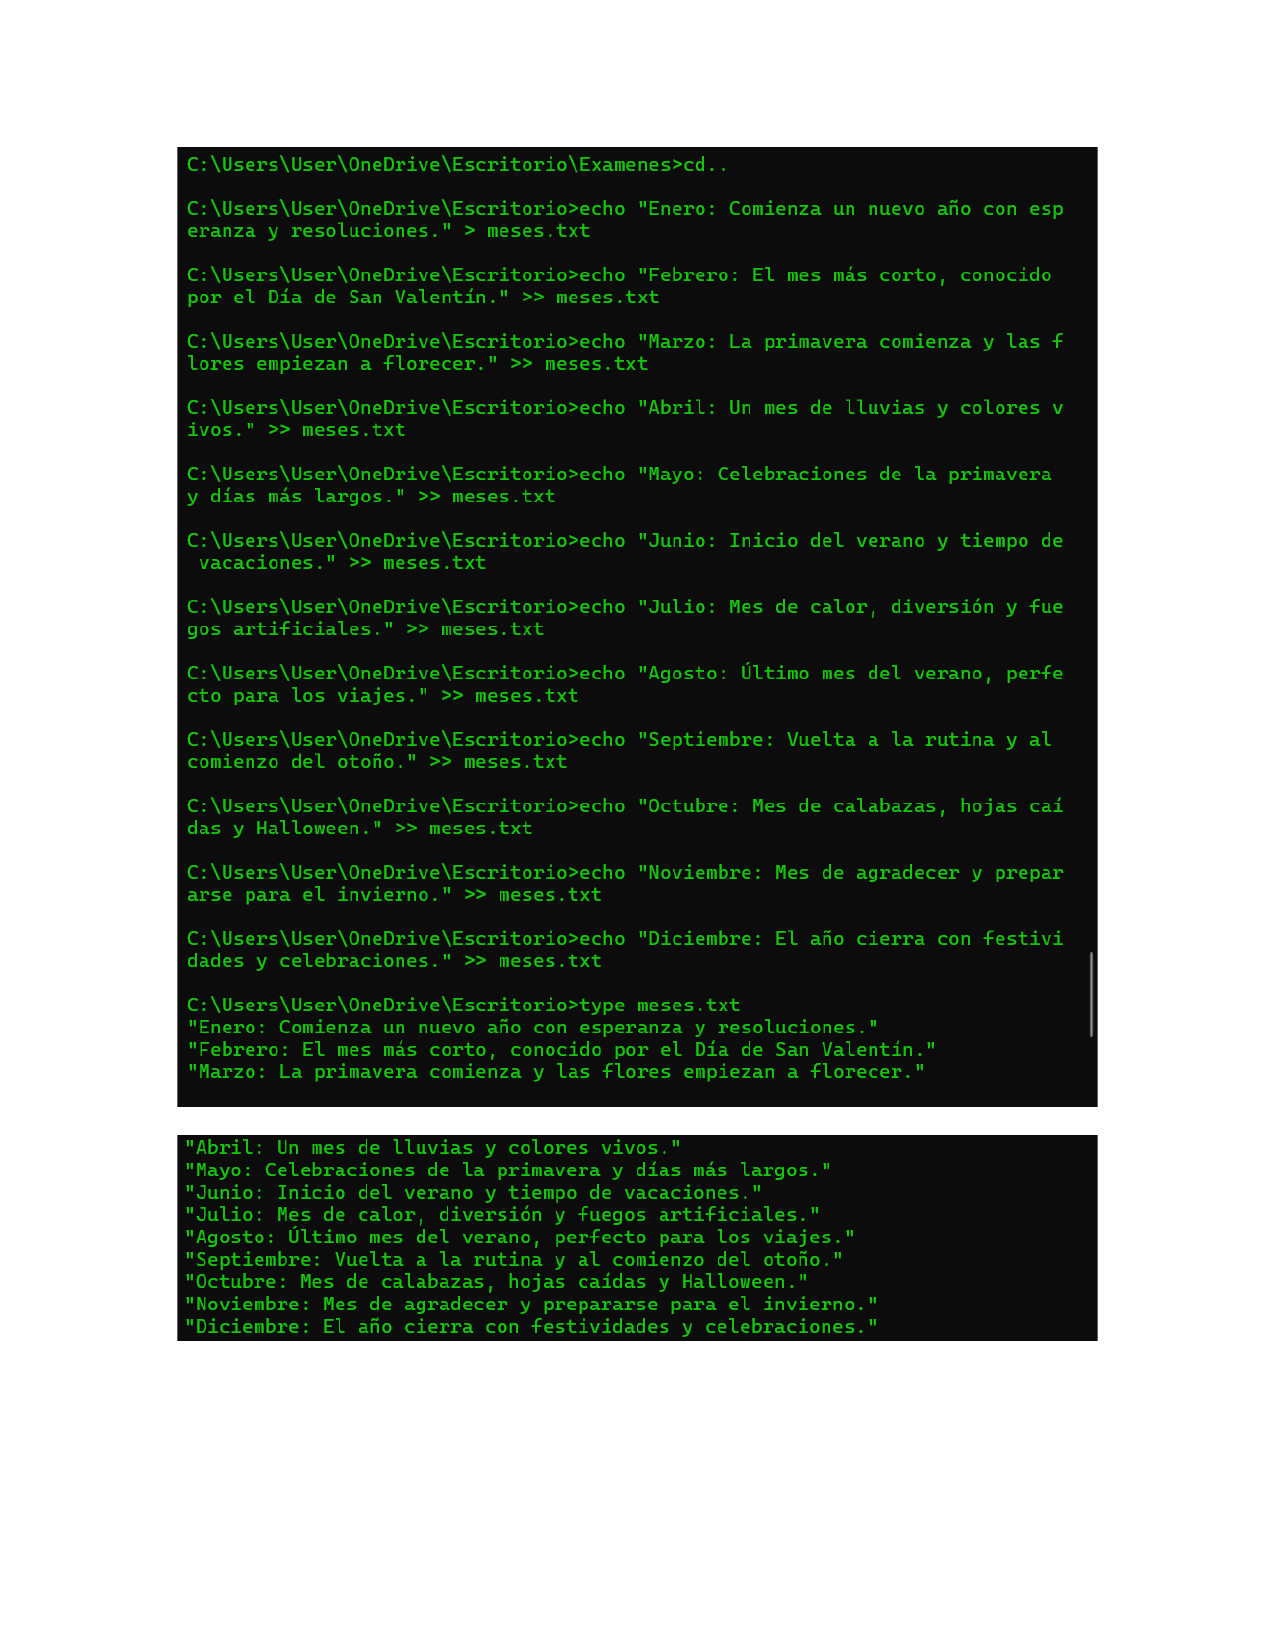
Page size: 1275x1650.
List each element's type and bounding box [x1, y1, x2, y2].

picture [177, 1135, 1098, 1341]
picture [177, 147, 1098, 1107]
